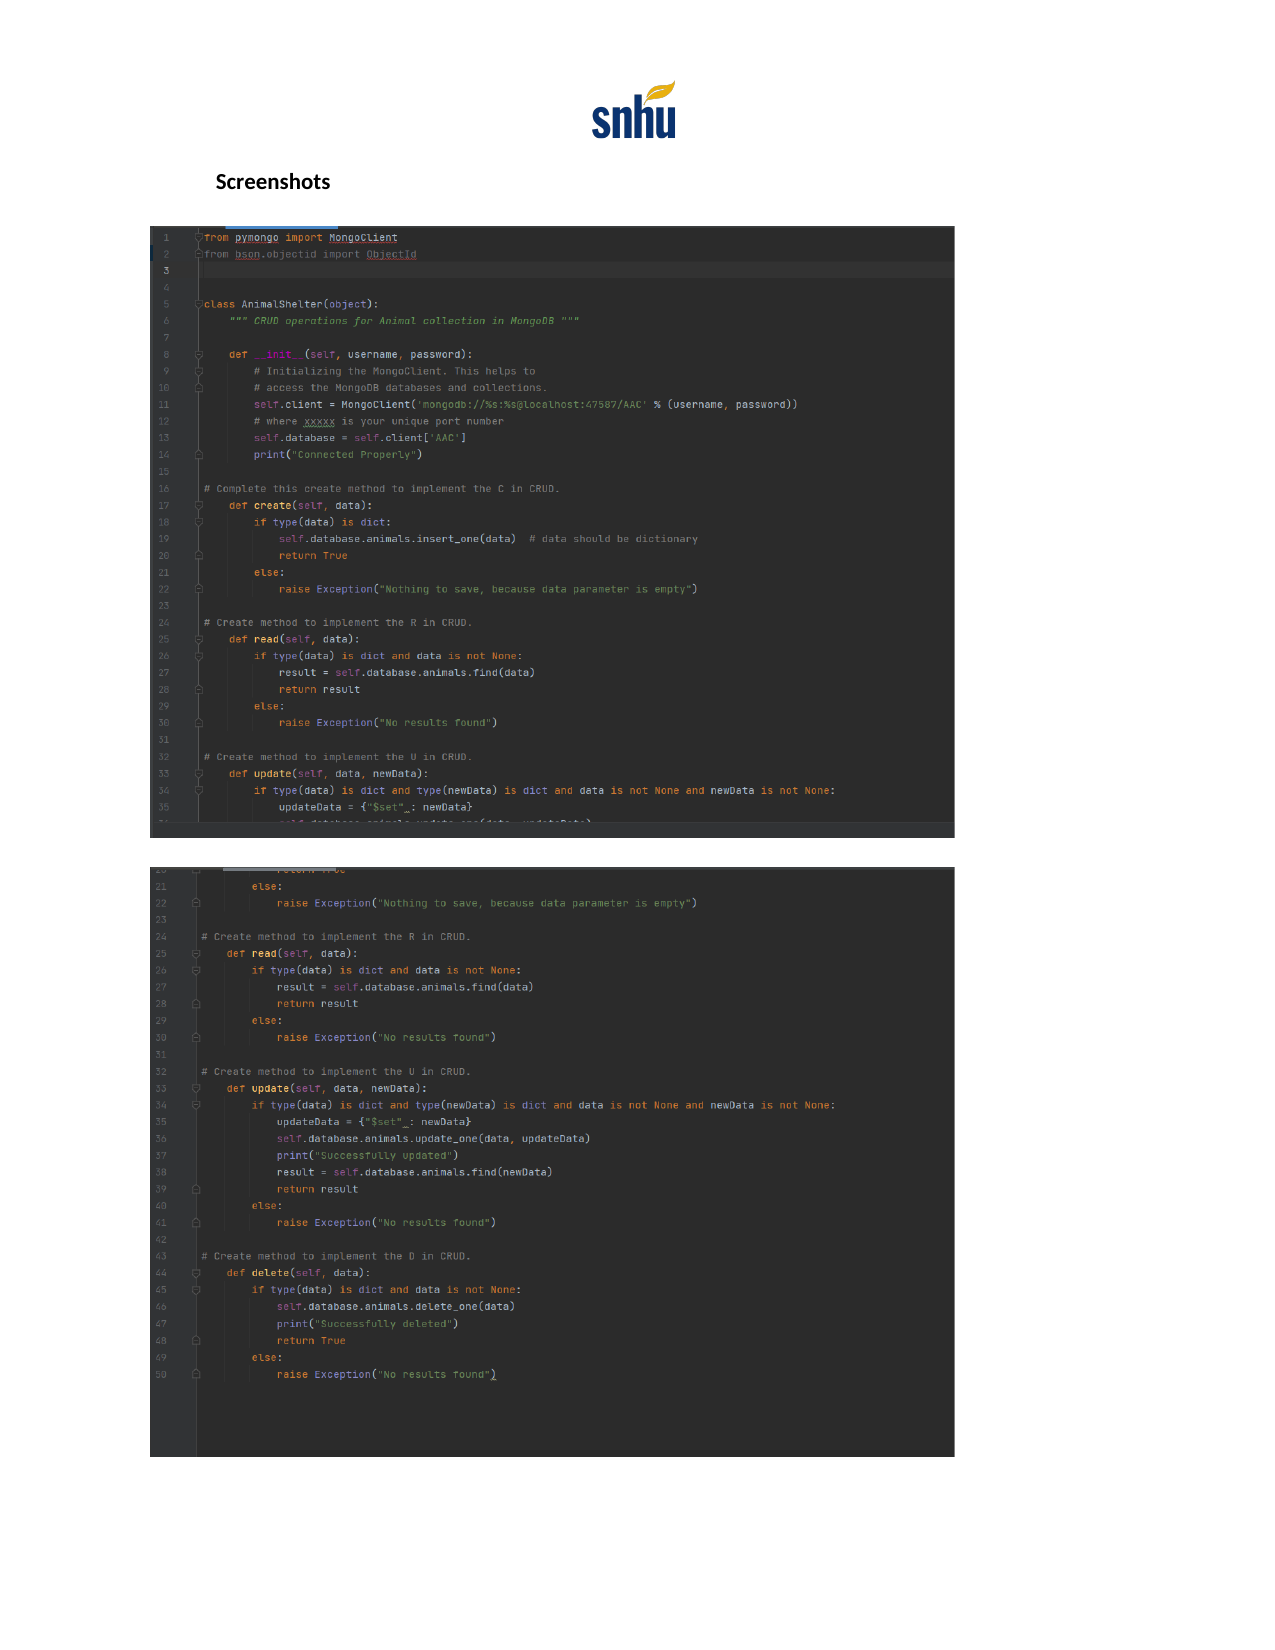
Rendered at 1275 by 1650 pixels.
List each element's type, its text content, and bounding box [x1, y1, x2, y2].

picture [150, 226, 955, 838]
picture [150, 867, 955, 1457]
picture [573, 75, 702, 147]
